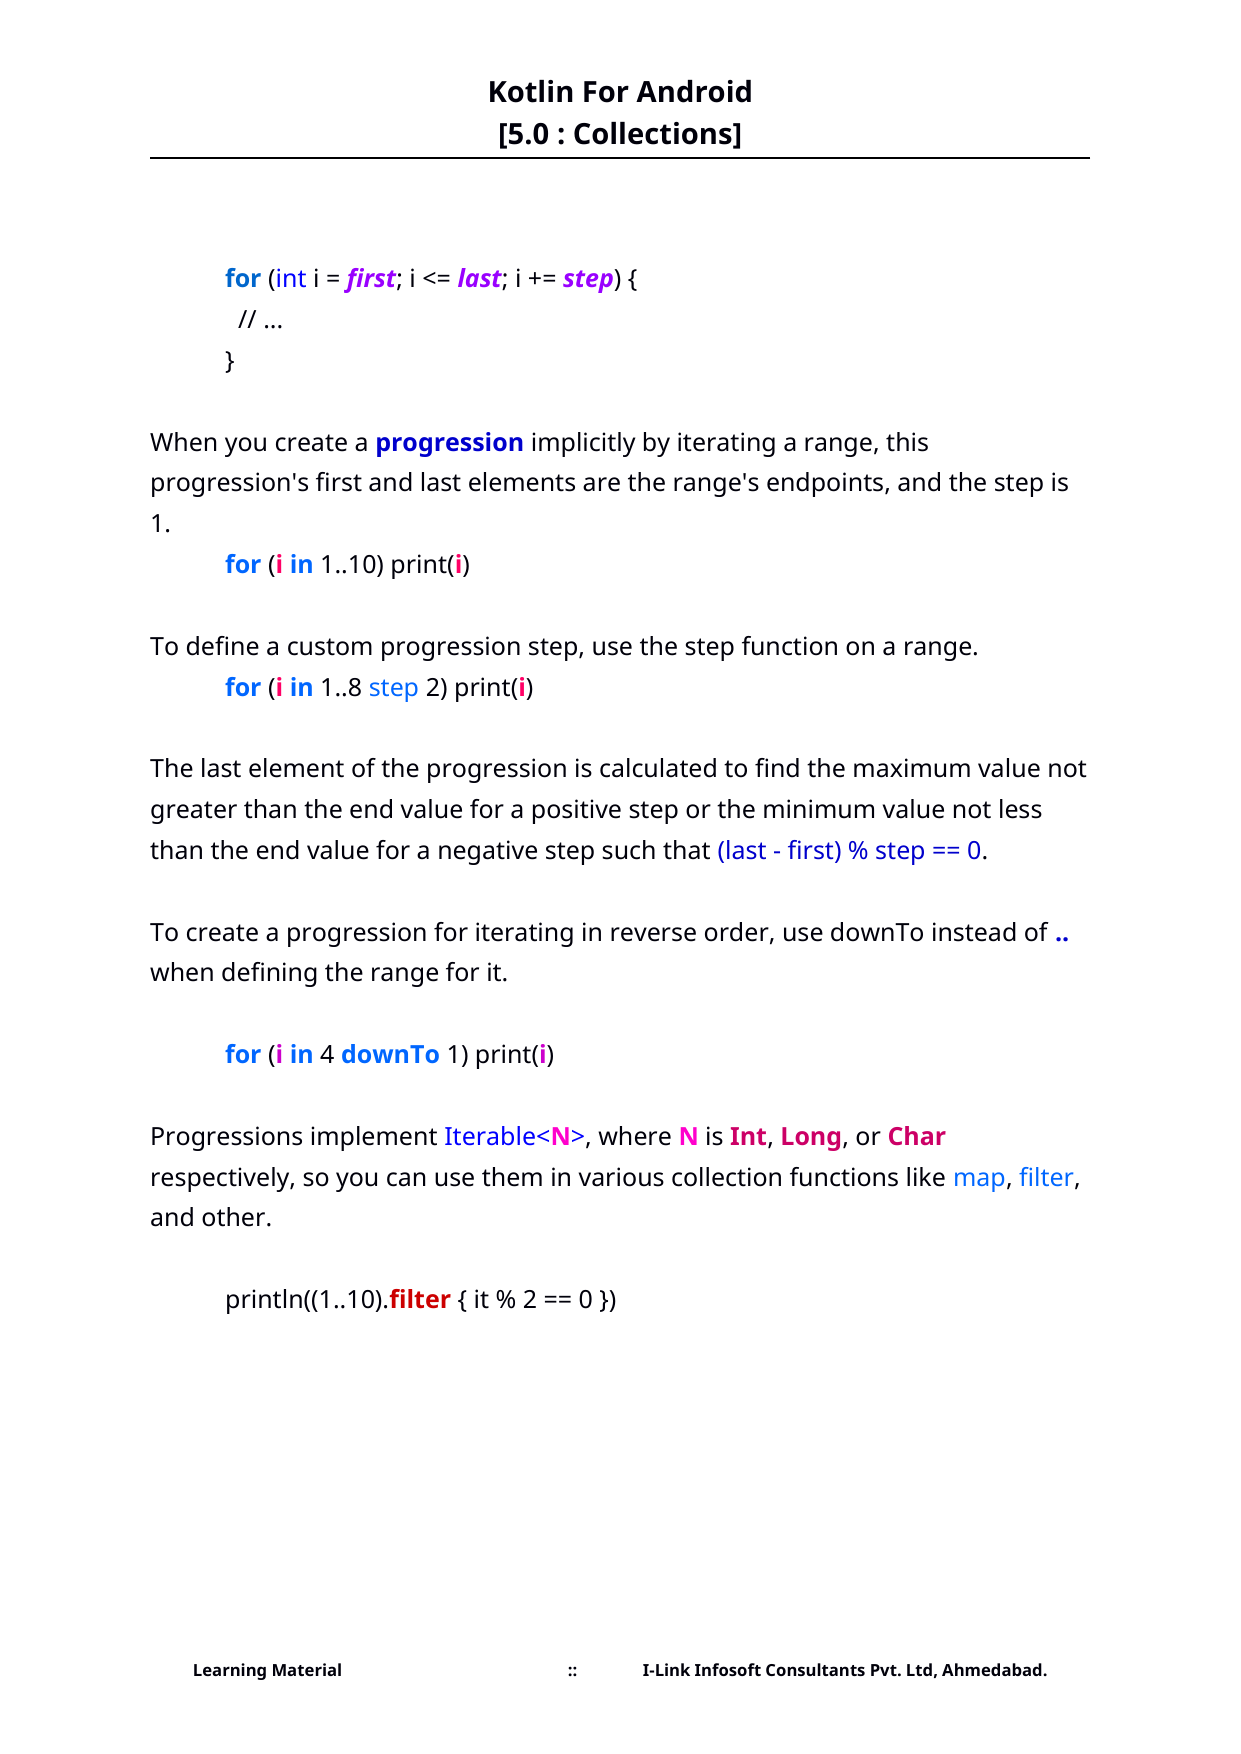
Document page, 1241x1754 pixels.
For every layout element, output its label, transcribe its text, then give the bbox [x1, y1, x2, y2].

text for (i in 1..10) print(i) [225, 547, 1090, 581]
text When you create a progression implicitly by iterating a range, this progression's first and last elements are the range's endpoints, and the step is 1. [150, 424, 1090, 540]
text To create a progression for iterating in reverse order, use downTo instead of .. when defining the range for it. [150, 914, 1090, 989]
text To define a custom progression step, use the step function on a range. [150, 628, 1090, 662]
text for (i in 4 downTo 1) print(i) [150, 1037, 1090, 1071]
text // ... [225, 302, 1090, 336]
text The last element of the progression is calculated to find the maximum value not greater than the end value for a positive step or the minimum value not less than the end value for a negative step such that (last - first) % step == 0. [150, 751, 1090, 867]
text } [225, 343, 1090, 377]
text for (i in 1..8 step 2) print(i) [150, 669, 1090, 703]
text Progressions implement Iterable<N>, where N is Int, Long, or Char respectively, so you can use them in various collection functions like map, filter, and other. [150, 1118, 1090, 1234]
text for (int i = first; i <= last; i += step) { [225, 261, 1090, 295]
text println((1..10).filter { it % 2 == 0 }) [150, 1282, 1090, 1316]
